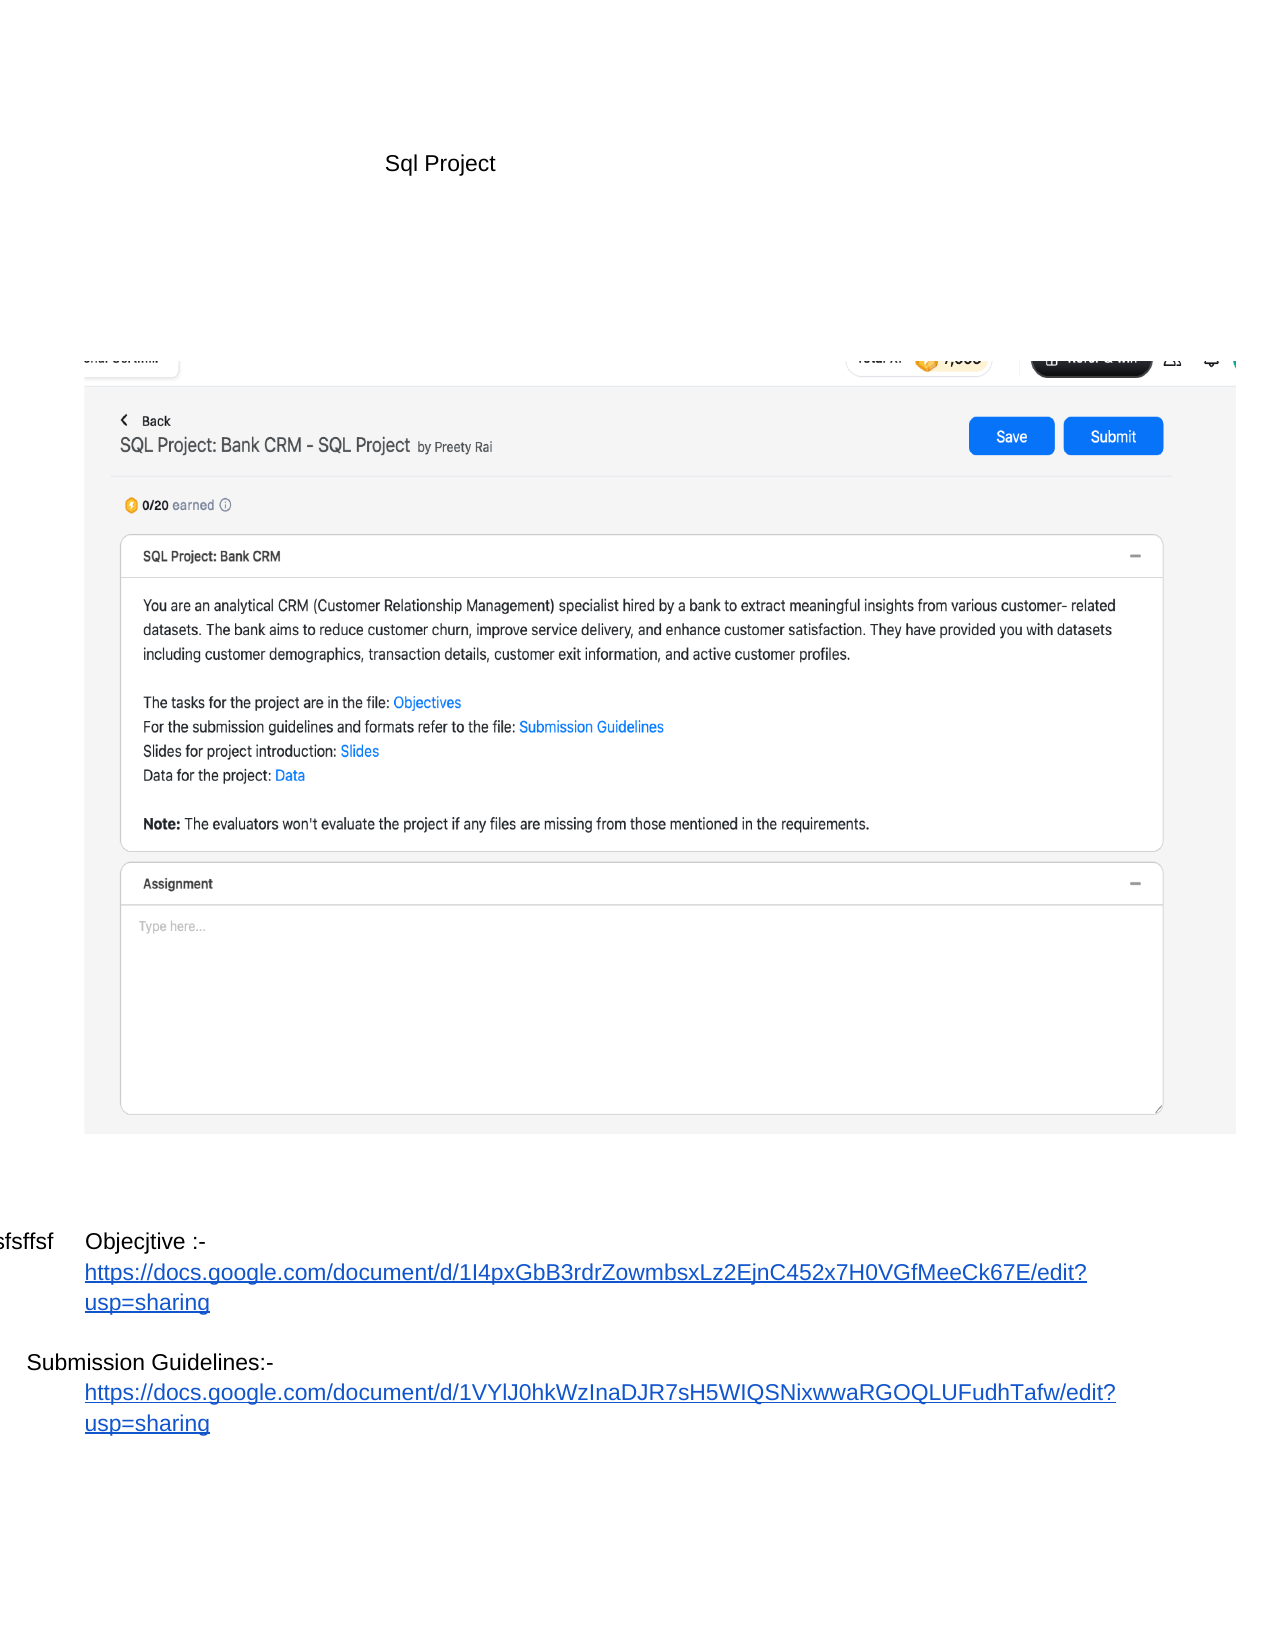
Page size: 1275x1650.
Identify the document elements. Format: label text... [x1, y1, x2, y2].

text Submission Guidelines:- https://docs.google.com/document/d/1VYlJ0hkWzInaDJR7sH5WIQSNixwwaRGOQLUFudhTafw/edit?usp=sharing [0, 1349, 1125, 1436]
picture [84, 361, 1236, 1134]
text Fsfsfsfsffsf Objecjtive :- https://docs.google.com/document/d/1I4pxGbB3rdrZowmbsxLz2EjnC452x7H0VGfMeeCk67E/edit?usp=sharing [0, 1228, 1125, 1315]
text Sql Project [9, 150, 1125, 176]
